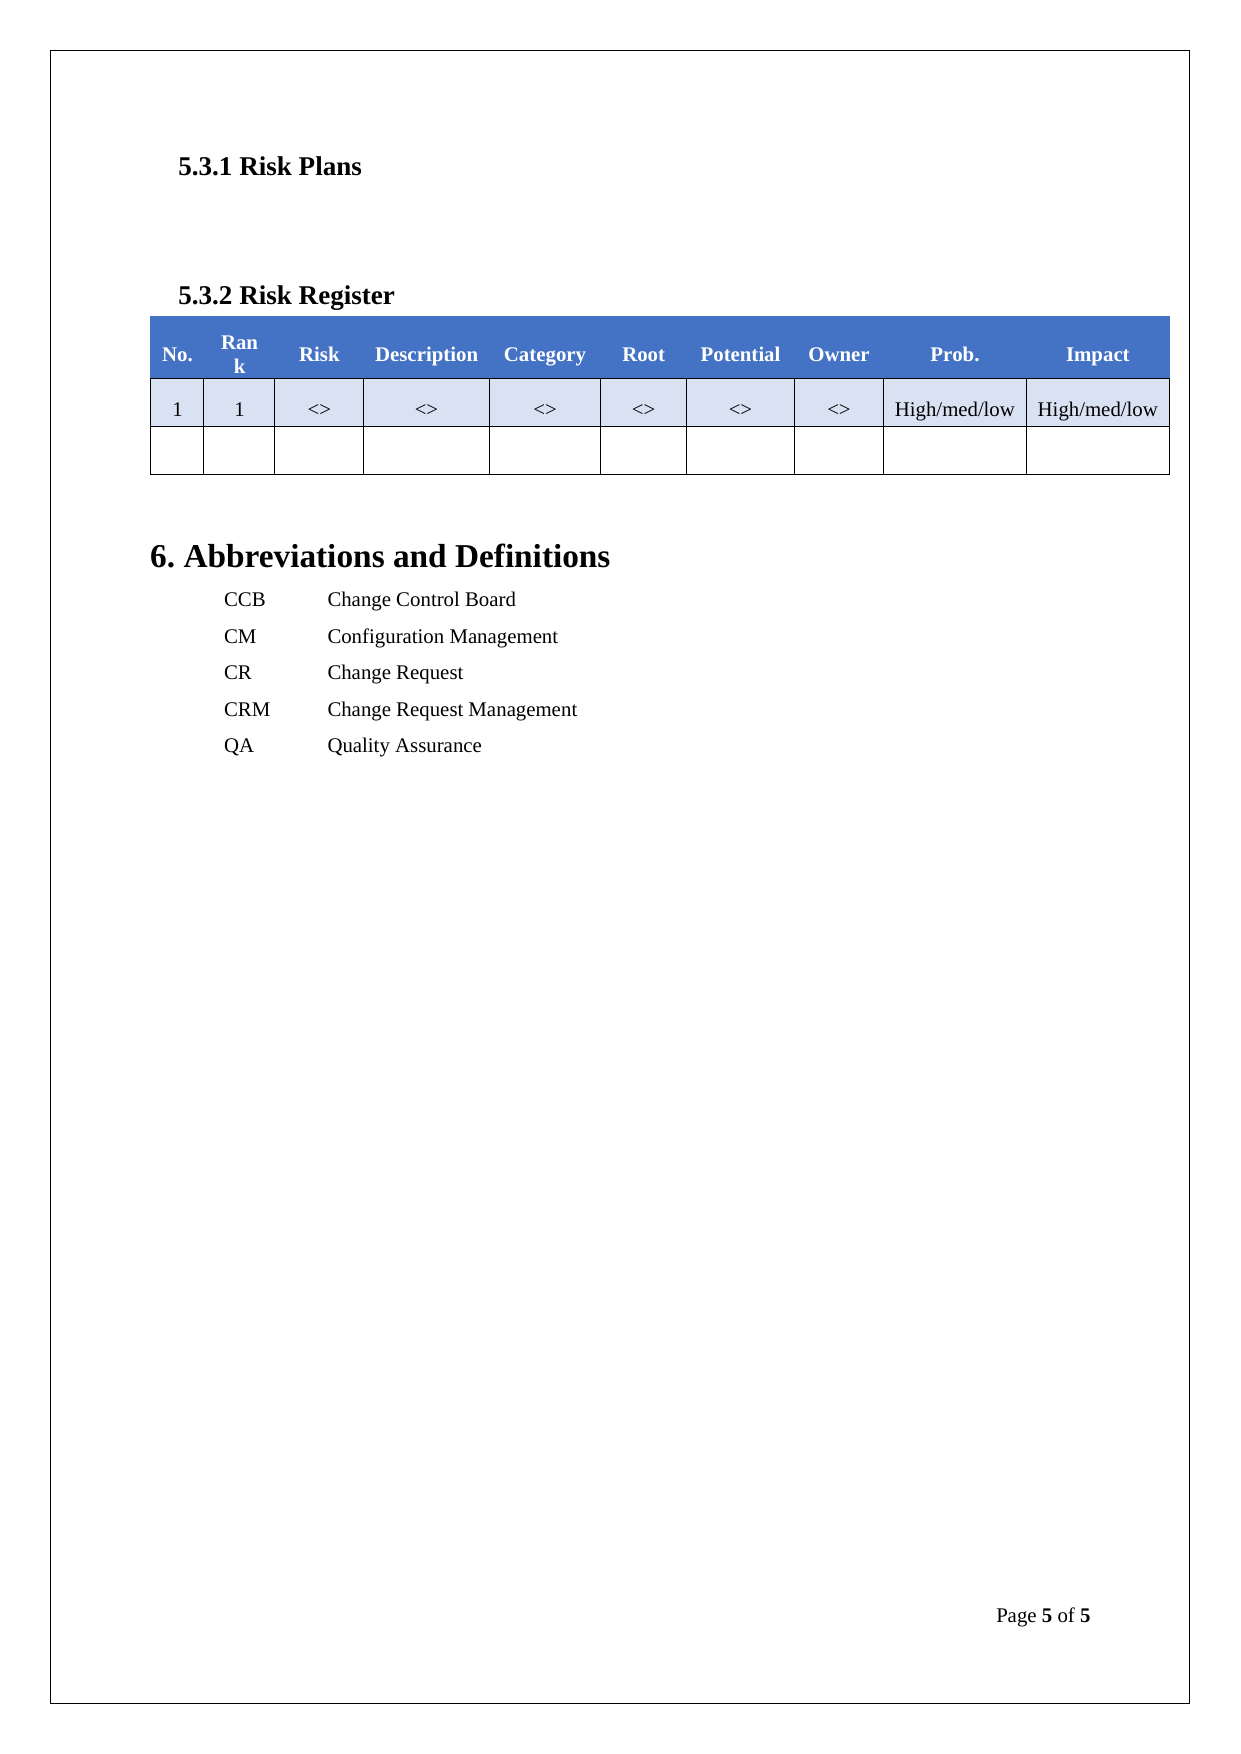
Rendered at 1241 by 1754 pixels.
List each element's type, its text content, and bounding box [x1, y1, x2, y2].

table_cell <> [490, 379, 600, 426]
table_header Rank [204, 318, 274, 378]
table_header Root [601, 318, 686, 378]
table_cell <> [601, 379, 686, 426]
table_cell [884, 427, 1026, 474]
table_header Owner [795, 318, 883, 378]
text CRM Change Request Management [224, 697, 1090, 721]
table_cell [275, 427, 363, 474]
table_header Description [364, 318, 489, 378]
text QA Quality Assurance [224, 733, 1090, 757]
table_cell High/med/low [1027, 379, 1169, 426]
table_cell <> [795, 379, 883, 426]
table_header Category [490, 318, 600, 378]
table_cell 1 [204, 379, 274, 426]
table_cell <> [364, 379, 489, 426]
table_header No. [151, 318, 203, 378]
subtitle Abbreviations and Definitions [150, 536, 1090, 575]
subtitle Risk Plans [178, 150, 1090, 181]
table_cell [204, 427, 274, 474]
text CCB Change Control Board [224, 587, 1090, 611]
text CM Configuration Management [224, 624, 1090, 648]
subtitle Risk Register [178, 279, 1090, 310]
table_cell [490, 427, 600, 474]
table_cell [151, 427, 203, 474]
table_cell <> [275, 379, 363, 426]
table_header Potential [687, 318, 794, 378]
table_cell High/med/low [884, 379, 1026, 426]
table_cell [1027, 427, 1169, 474]
table_header Prob. [884, 318, 1026, 378]
table_header Risk [275, 318, 363, 378]
table_cell [795, 427, 883, 474]
table_cell <> [687, 379, 794, 426]
table_cell 1 [151, 379, 203, 426]
table_cell [601, 427, 686, 474]
table_cell [687, 427, 794, 474]
text CR Change Request [224, 660, 1090, 684]
table_header Impact [1027, 318, 1169, 378]
table_cell [364, 427, 489, 474]
